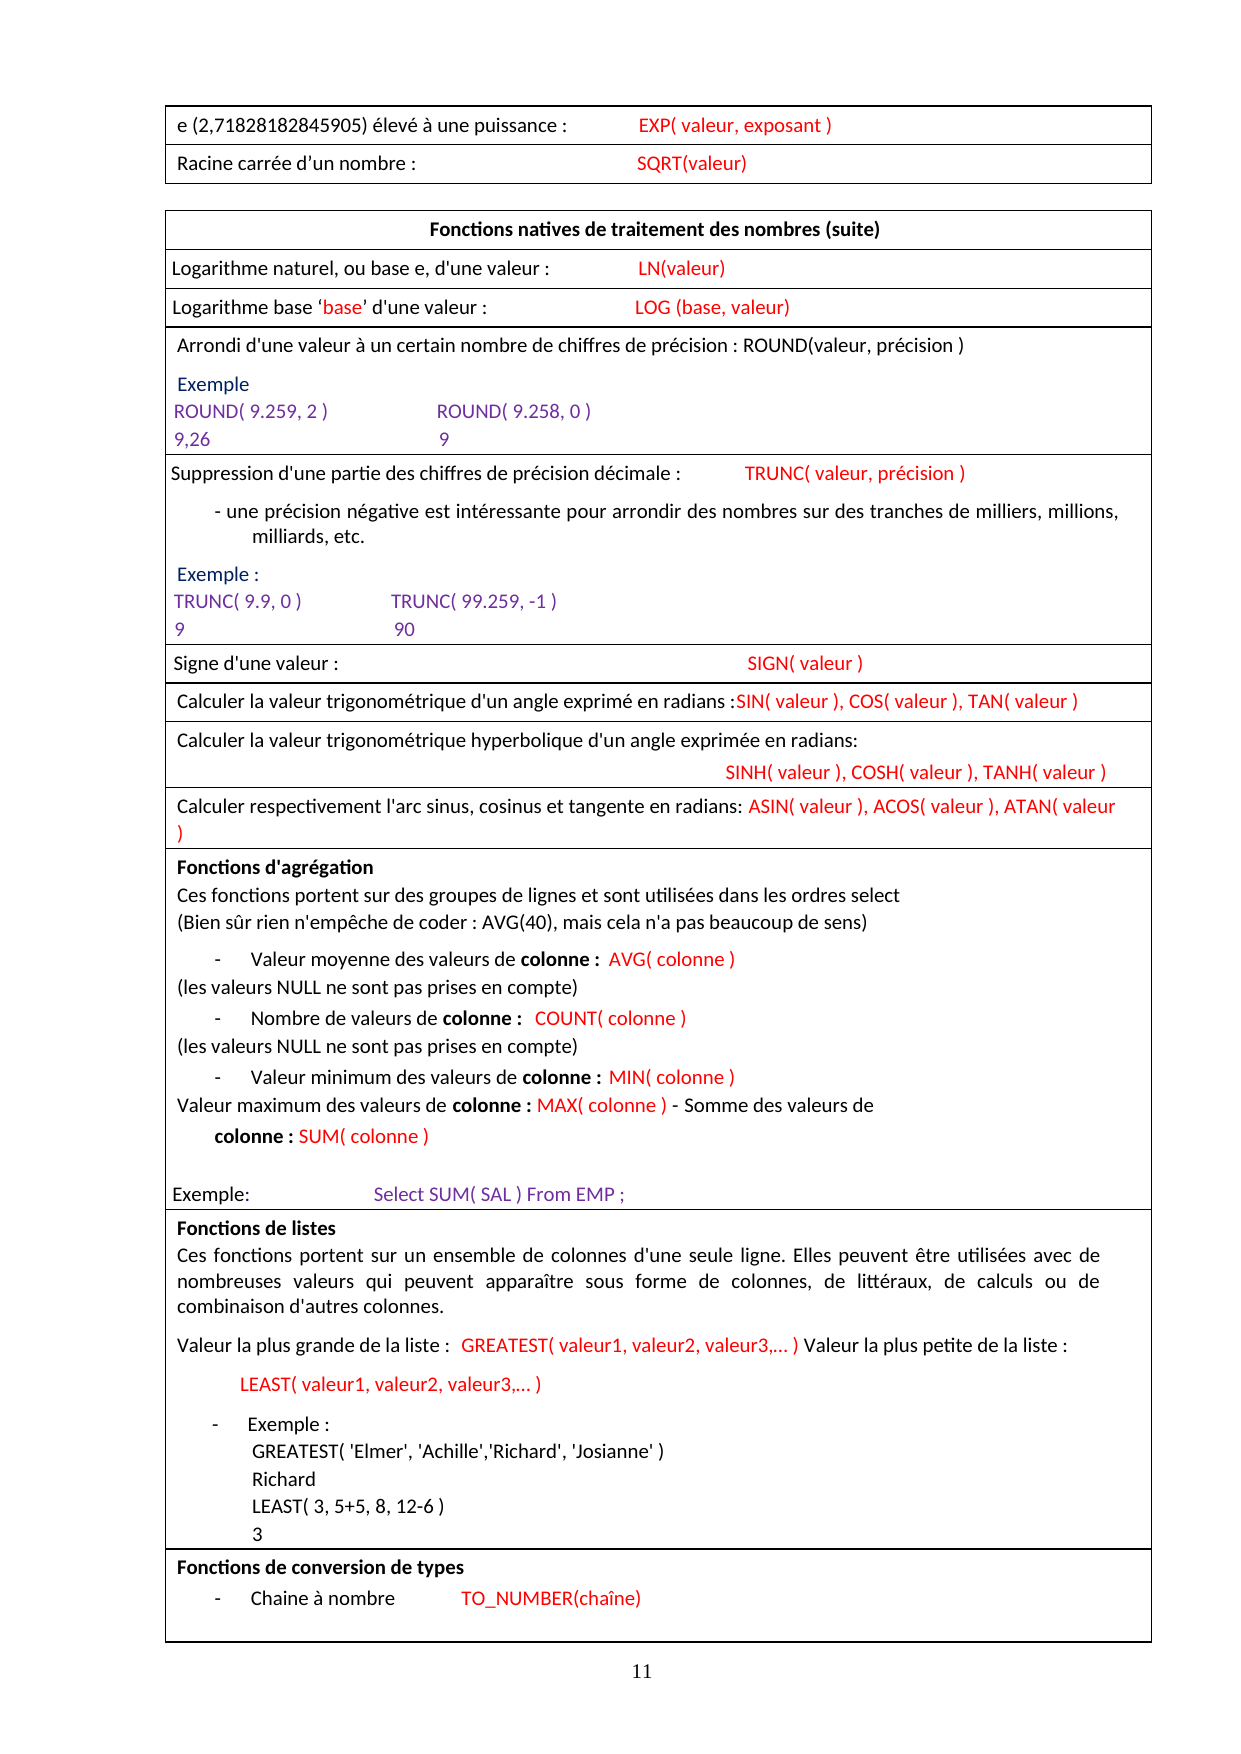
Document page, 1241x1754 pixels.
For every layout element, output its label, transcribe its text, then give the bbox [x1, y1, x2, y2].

table_cell Arrondi d'une valeur à un certain nombre de chiffres de précision : ROUND(valeur, précision ) Exemple ROUND( 9.259, 2 ) ROUND( 9.258, 0 ) 9,26 9 [166, 328, 1151, 453]
table_cell Fonctions de listes Ces fonctions portent sur un ensemble de colonnes d'une seule ligne. Elles peuvent être utilisées avec de nombreuses valeurs qui peuvent apparaître sous forme de colonnes, de littéraux, de calculs ou de combinaison d'autres colonnes. Valeur la plus grande de la liste : GREATEST( valeur1, valeur2, valeur3,… ) Valeur la plus petite de la liste : LEAST( valeur1, valeur2, valeur3,… ) - Exemple : GREATEST( 'Elmer', 'Achille','Richard', 'Josianne' ) Richard LEAST( 3, 5+5, 8, 12-6 ) 3 [166, 1210, 1151, 1548]
table_cell Racine carrée d’un nombre : SQRT(valeur) [166, 145, 1151, 183]
table_cell e (2,71828182845905) élevé à une puissance : EXP( valeur, exposant ) [166, 107, 1151, 144]
table_header Fonctions natives de traitement des nombres (suite) [166, 211, 1151, 249]
table_cell Fonctions d'agrégation Ces fonctions portent sur des groupes de lignes et sont utilisées dans les ordres select (Bien sûr rien n'empêche de coder : AVG(40), mais cela n'a pas beaucoup de sens) Valeur moyenne des valeurs de colonne : AVG( colonne ) (les valeurs NULL ne sont pas prises en compte) Nombre de valeurs de colonne : COUNT( colonne ) (les valeurs NULL ne sont pas prises en compte) Valeur minimum des valeurs de colonne : MIN( colonne ) Valeur maximum des valeurs de colonne : MAX( colonne ) - Somme des valeurs de colonne : SUM( colonne ) Exemple: Select SUM( SAL ) From EMP ; [166, 849, 1151, 1209]
table_cell Calculer respectivement l'arc sinus, cosinus et tangente en radians: ASIN( valeur ), ACOS( valeur ), ATAN( valeur ) [166, 788, 1151, 848]
table_cell Calculer la valeur trigonométrique d'un angle exprimé en radians :SIN( valeur ), COS( valeur ), TAN( valeur ) [166, 684, 1151, 721]
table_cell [166, 1550, 1151, 1641]
table_cell Suppression d'une partie des chiffres de précision décimale : TRUNC( valeur, précision ) - une précision négative est intéressante pour arrondir des nombres sur des tranches de milliers, millions, milliards, etc. Exemple : TRUNC( 9.9, 0 ) TRUNC( 99.259, -1 ) 9 90 [166, 455, 1151, 643]
table_cell Calculer la valeur trigonométrique hyperbolique d'un angle exprimée en radians: SINH( valeur ), COSH( valeur ), TANH( valeur ) [166, 722, 1151, 787]
table_cell Logarithme naturel, ou base e, d'une valeur : LN(valeur) [166, 250, 1151, 288]
table_cell Logarithme base ‘base’ d'une valeur : LOG (base, valeur) [166, 289, 1151, 326]
table_cell Signe d'une valeur : SIGN( valeur ) [166, 645, 1151, 682]
